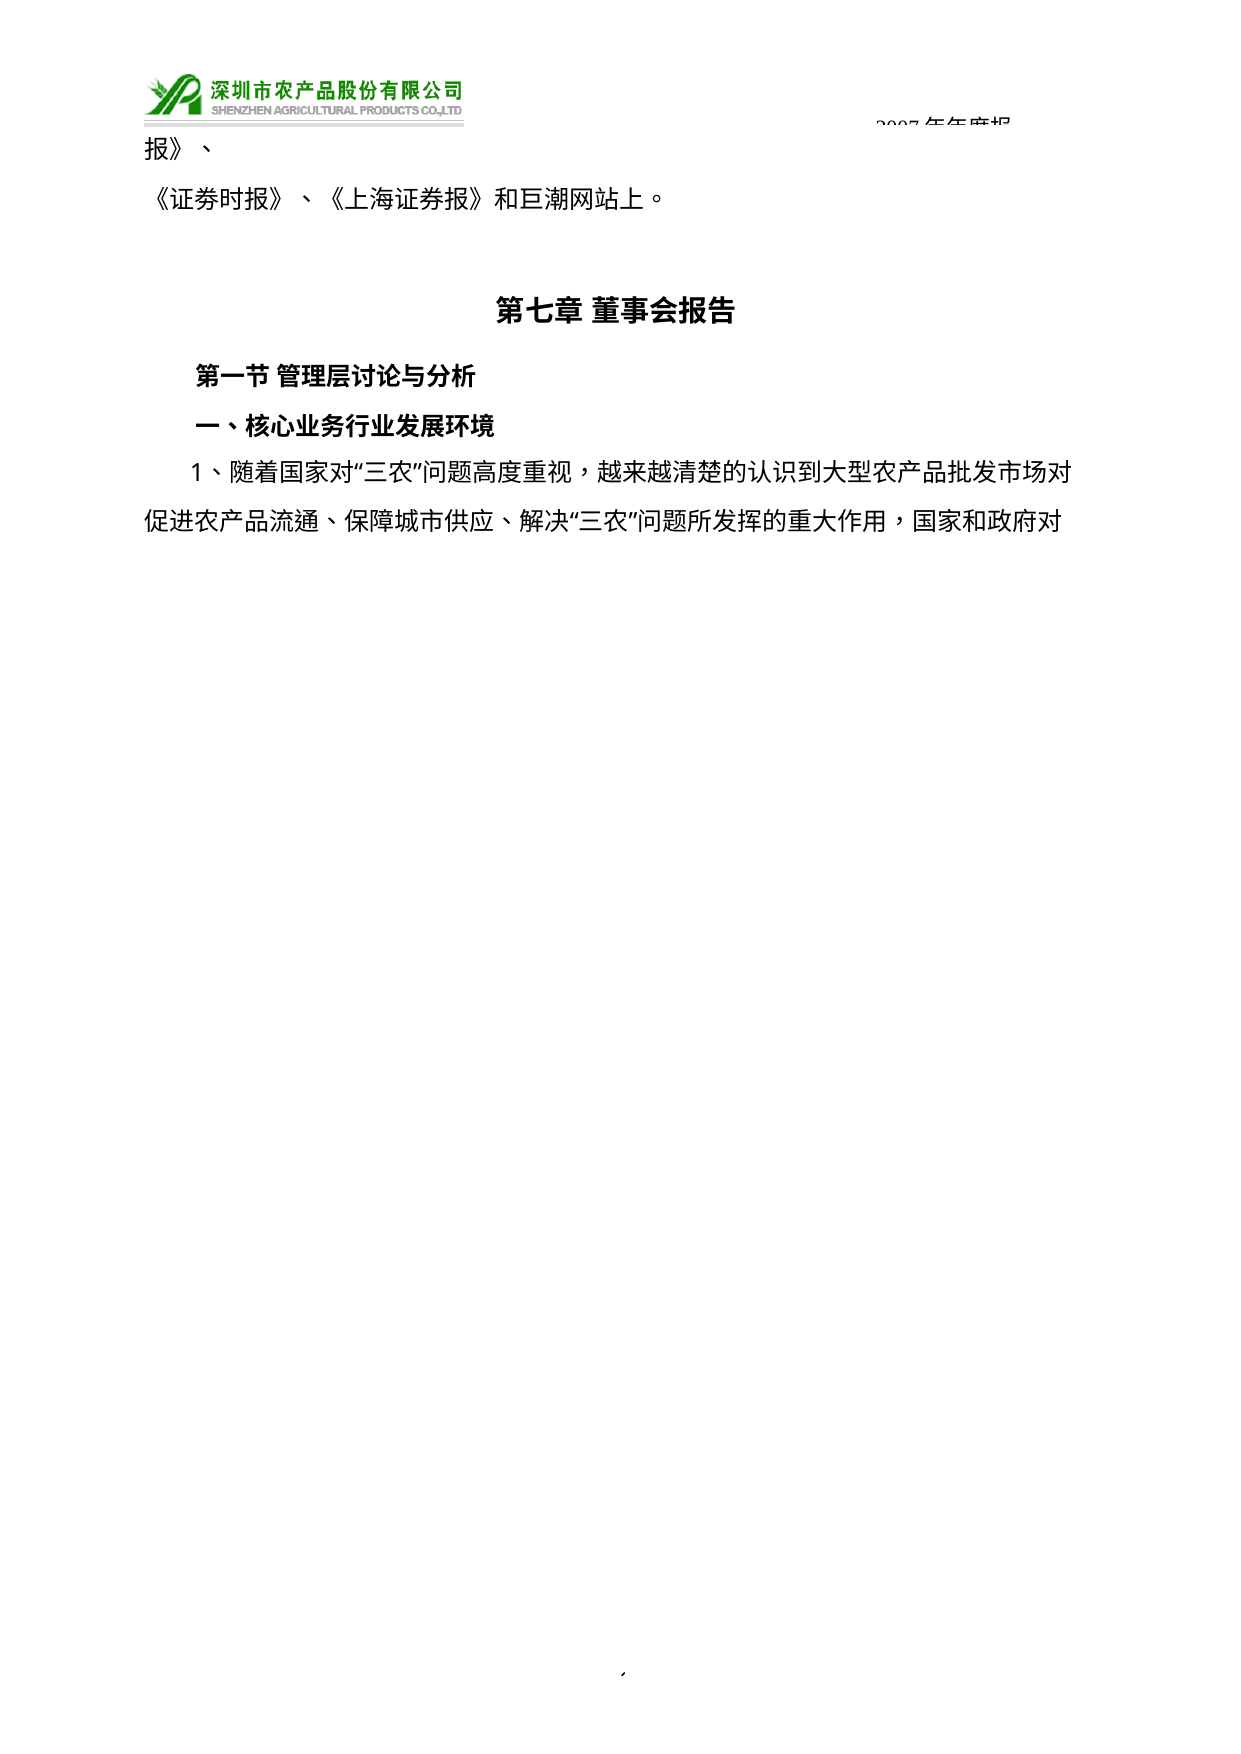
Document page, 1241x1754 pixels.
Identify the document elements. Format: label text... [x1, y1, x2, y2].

subtitle 第七章 董事会报告 [496, 290, 1110, 330]
text 《证劵时报》、《上海证券报》和巨潮网站上。 [144, 181, 1110, 215]
text 1、随着国家对“三农”问题高度重视，越来越清楚的认识到大型农产品批发市场对 [144, 459, 1110, 488]
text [144, 131, 1119, 165]
subtitle 第一节 管理层讨论与分析 一、核心业务行业发展环境 [195, 359, 498, 443]
picture [144, 72, 464, 127]
text 促进农产品流通、保障城市供应、解决“三农”问题所发挥的重大作用，国家和政府对 [144, 503, 1110, 537]
